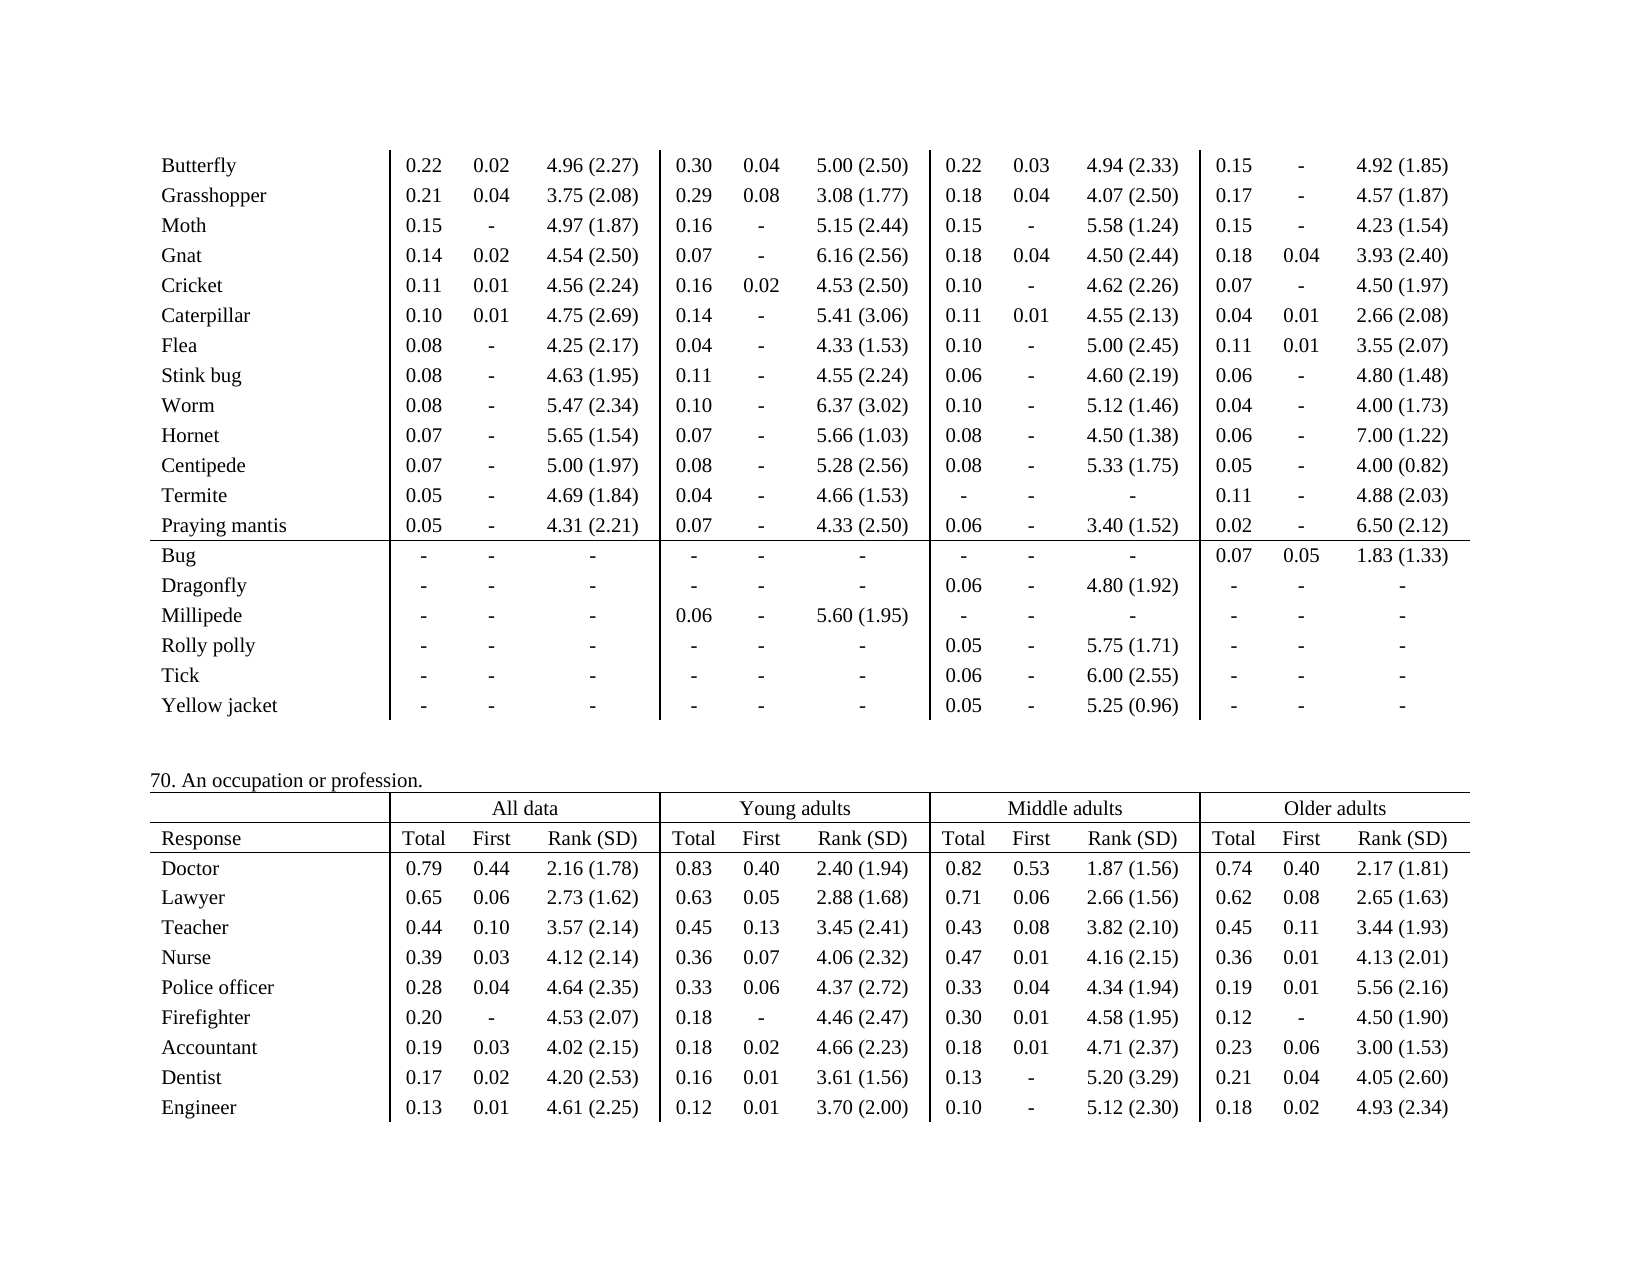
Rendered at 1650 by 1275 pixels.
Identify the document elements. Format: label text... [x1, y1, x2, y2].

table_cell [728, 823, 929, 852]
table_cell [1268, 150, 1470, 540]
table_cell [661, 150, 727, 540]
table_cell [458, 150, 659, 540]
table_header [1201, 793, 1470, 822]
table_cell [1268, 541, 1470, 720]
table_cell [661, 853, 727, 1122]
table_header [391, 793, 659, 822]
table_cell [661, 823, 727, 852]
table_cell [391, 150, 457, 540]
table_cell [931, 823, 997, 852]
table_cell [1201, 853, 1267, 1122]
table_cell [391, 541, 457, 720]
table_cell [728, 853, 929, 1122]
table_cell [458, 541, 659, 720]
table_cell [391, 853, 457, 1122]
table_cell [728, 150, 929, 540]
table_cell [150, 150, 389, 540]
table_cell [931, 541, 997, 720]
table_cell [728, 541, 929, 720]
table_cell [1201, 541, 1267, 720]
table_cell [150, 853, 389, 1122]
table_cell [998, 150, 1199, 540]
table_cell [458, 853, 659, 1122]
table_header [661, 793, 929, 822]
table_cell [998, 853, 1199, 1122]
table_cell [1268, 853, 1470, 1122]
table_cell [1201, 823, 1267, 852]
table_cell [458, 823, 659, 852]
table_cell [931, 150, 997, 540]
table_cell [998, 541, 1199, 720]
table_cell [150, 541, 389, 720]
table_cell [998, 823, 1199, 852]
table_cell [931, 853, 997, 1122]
text 70. An occupation or profession. [150, 768, 1500, 792]
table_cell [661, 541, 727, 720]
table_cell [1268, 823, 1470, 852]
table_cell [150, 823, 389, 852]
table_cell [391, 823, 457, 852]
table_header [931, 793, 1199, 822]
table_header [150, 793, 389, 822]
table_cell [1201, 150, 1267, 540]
